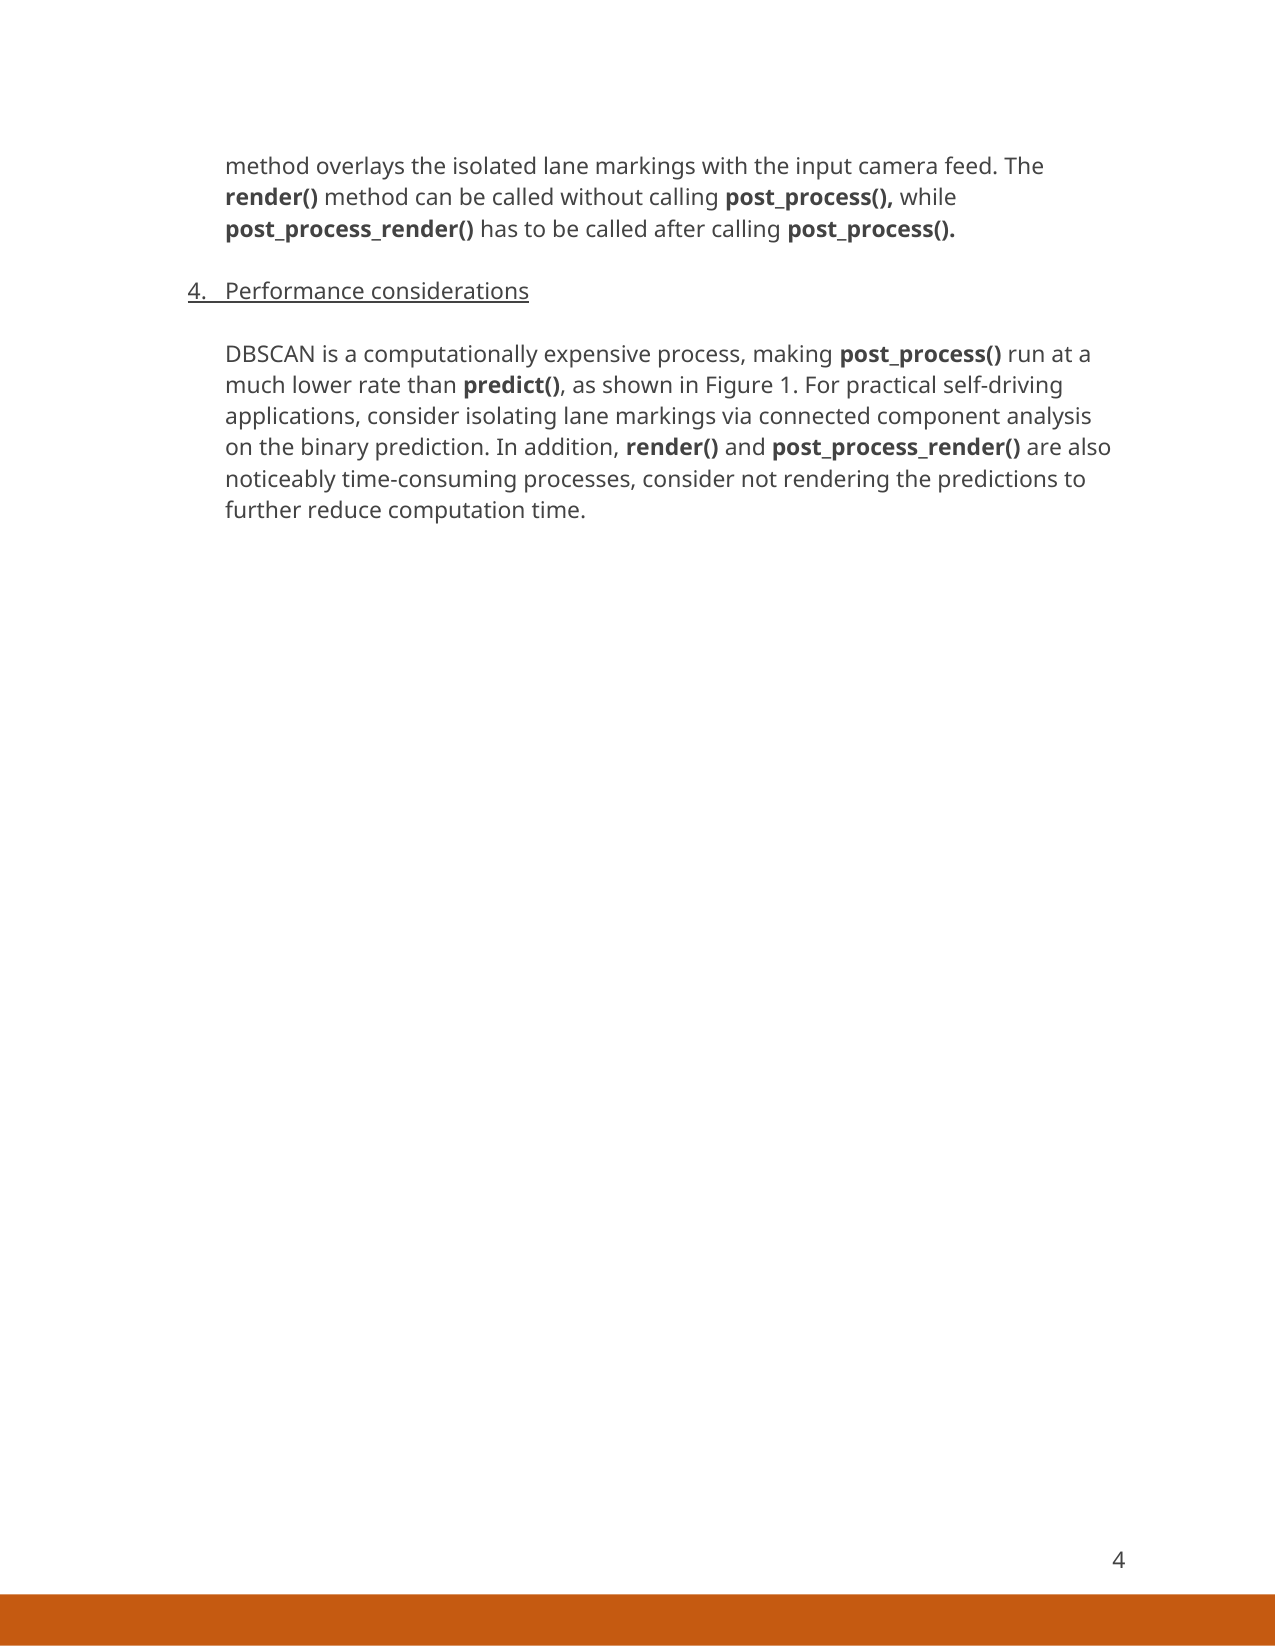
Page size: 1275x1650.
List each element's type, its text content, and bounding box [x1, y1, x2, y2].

list Performance considerations [187, 275, 1125, 306]
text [225, 150, 1125, 275]
list DBSCAN is a computationally expensive process, making post_process() run at a much lower rate than predict(), as shown in Figure 1. For practical self-driving applications, consider isolating lane markings via connected component analysis on the binary prediction. In addition, render() and post_process_render() are also noticeably time-consuming processes, consider not rendering the predictions to further reduce computation time. [225, 337, 1125, 525]
